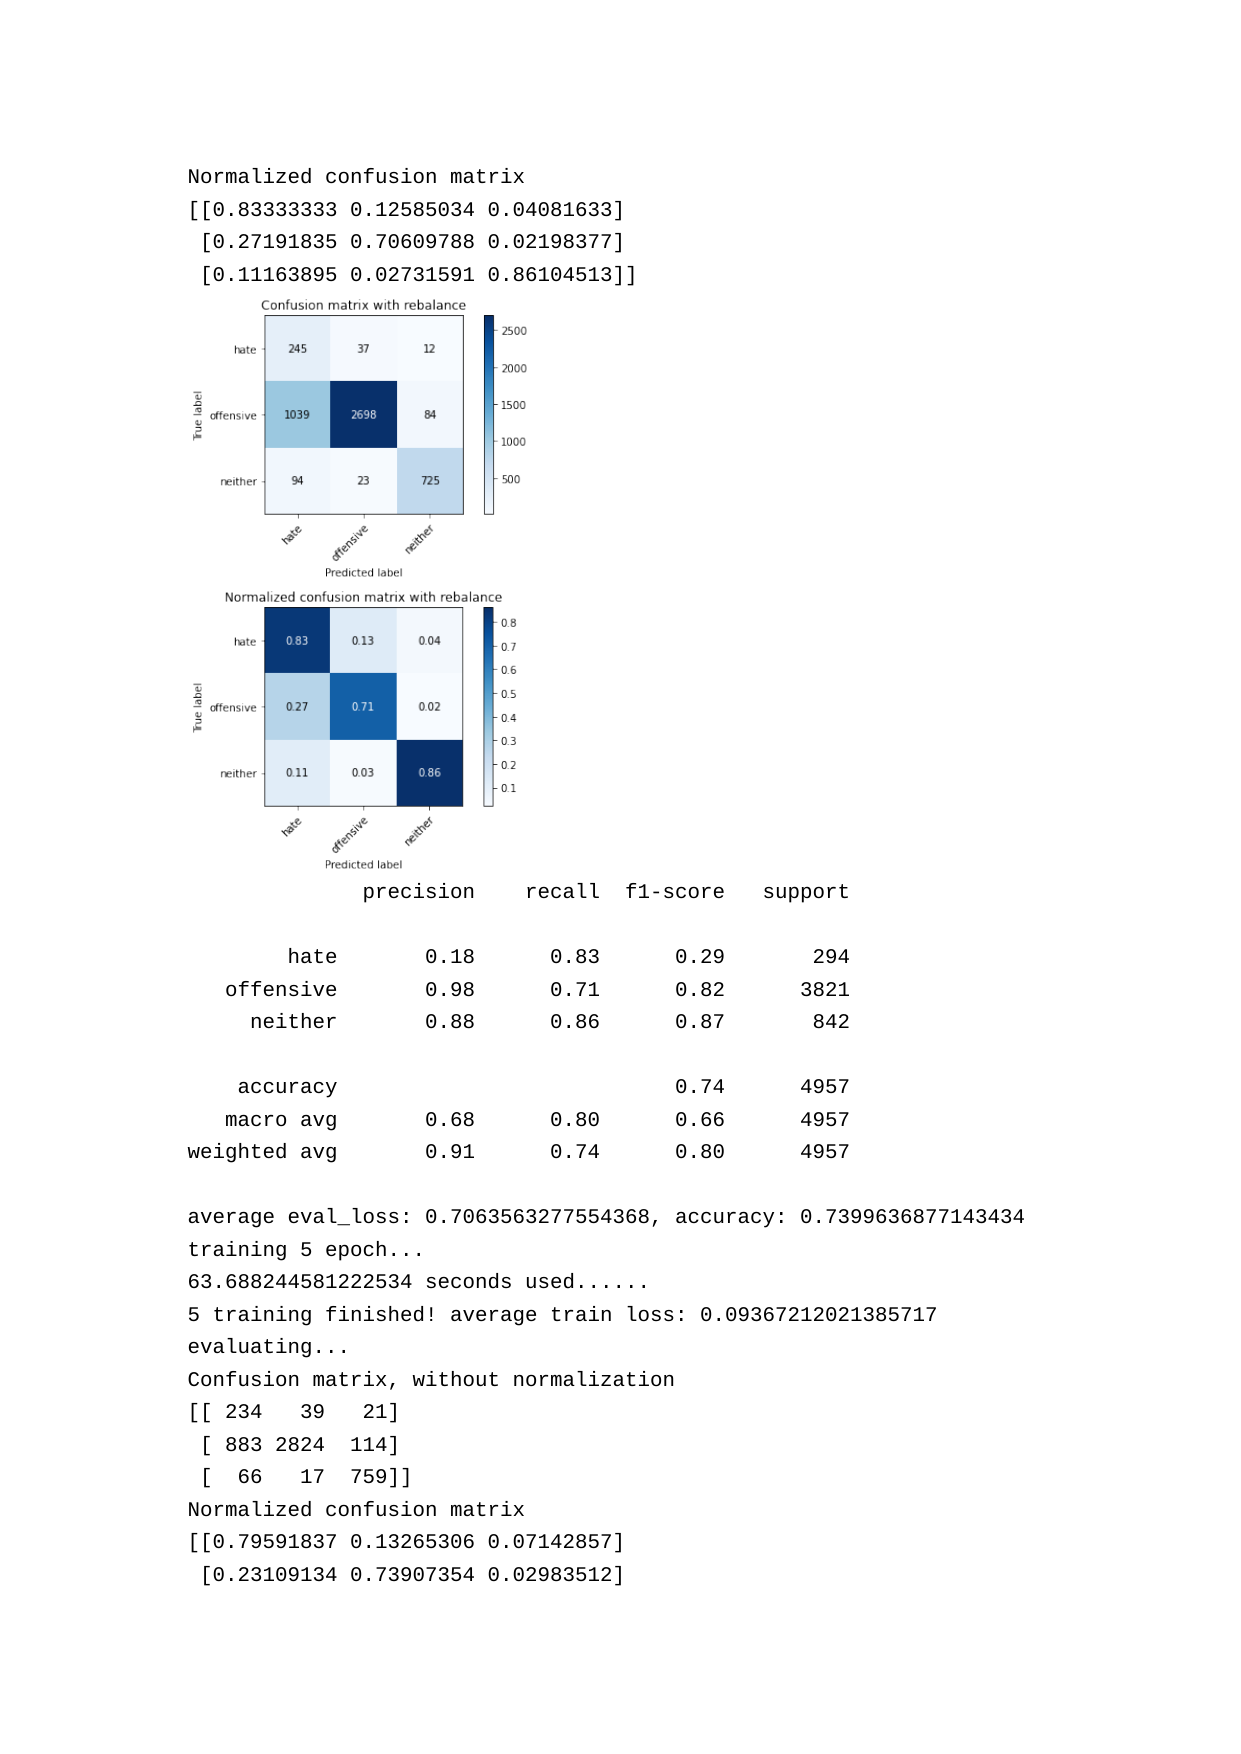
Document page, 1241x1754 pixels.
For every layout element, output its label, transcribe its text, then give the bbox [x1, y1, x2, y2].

text [[0.83333333 0.12585034 0.04081633] [187, 194, 1053, 227]
text [ 883 2824 114] [187, 1429, 1053, 1462]
text [0.27191835 0.70609788 0.02198377] [187, 227, 1053, 259]
text 5 training finished! average train loss: 0.09367212021385717 [187, 1299, 1053, 1332]
text accuracy 0.74 4957 [187, 1072, 1053, 1104]
text training 5 epoch... [187, 1234, 1053, 1267]
text weighted avg 0.91 0.74 0.80 4957 [187, 1137, 1053, 1169]
text average eval_loss: 0.7063563277554368, accuracy: 0.7399636877143434 [187, 1202, 1053, 1234]
text precision recall f1-score support [187, 877, 1053, 909]
picture [187, 292, 534, 877]
text [0.11163895 0.02731591 0.86104513]] [187, 259, 1053, 292]
text neither 0.88 0.86 0.87 842 [187, 1007, 1053, 1039]
text Normalized confusion matrix [187, 1494, 1053, 1527]
text [0.23109134 0.73907354 0.02983512] [187, 1559, 1053, 1592]
text Confusion matrix, without normalization [187, 1364, 1053, 1397]
text hate 0.18 0.83 0.29 294 [187, 942, 1053, 974]
text [ 66 17 759]] [187, 1462, 1053, 1494]
text 63.688244581222534 seconds used...... [187, 1267, 1053, 1299]
text Normalized confusion matrix [187, 162, 1053, 194]
text offensive 0.98 0.71 0.82 3821 [187, 974, 1053, 1007]
text macro avg 0.68 0.80 0.66 4957 [187, 1104, 1053, 1137]
text [[ 234 39 21] [187, 1397, 1053, 1429]
text evaluating... [187, 1332, 1053, 1364]
text [[0.79591837 0.13265306 0.07142857] [187, 1527, 1053, 1559]
